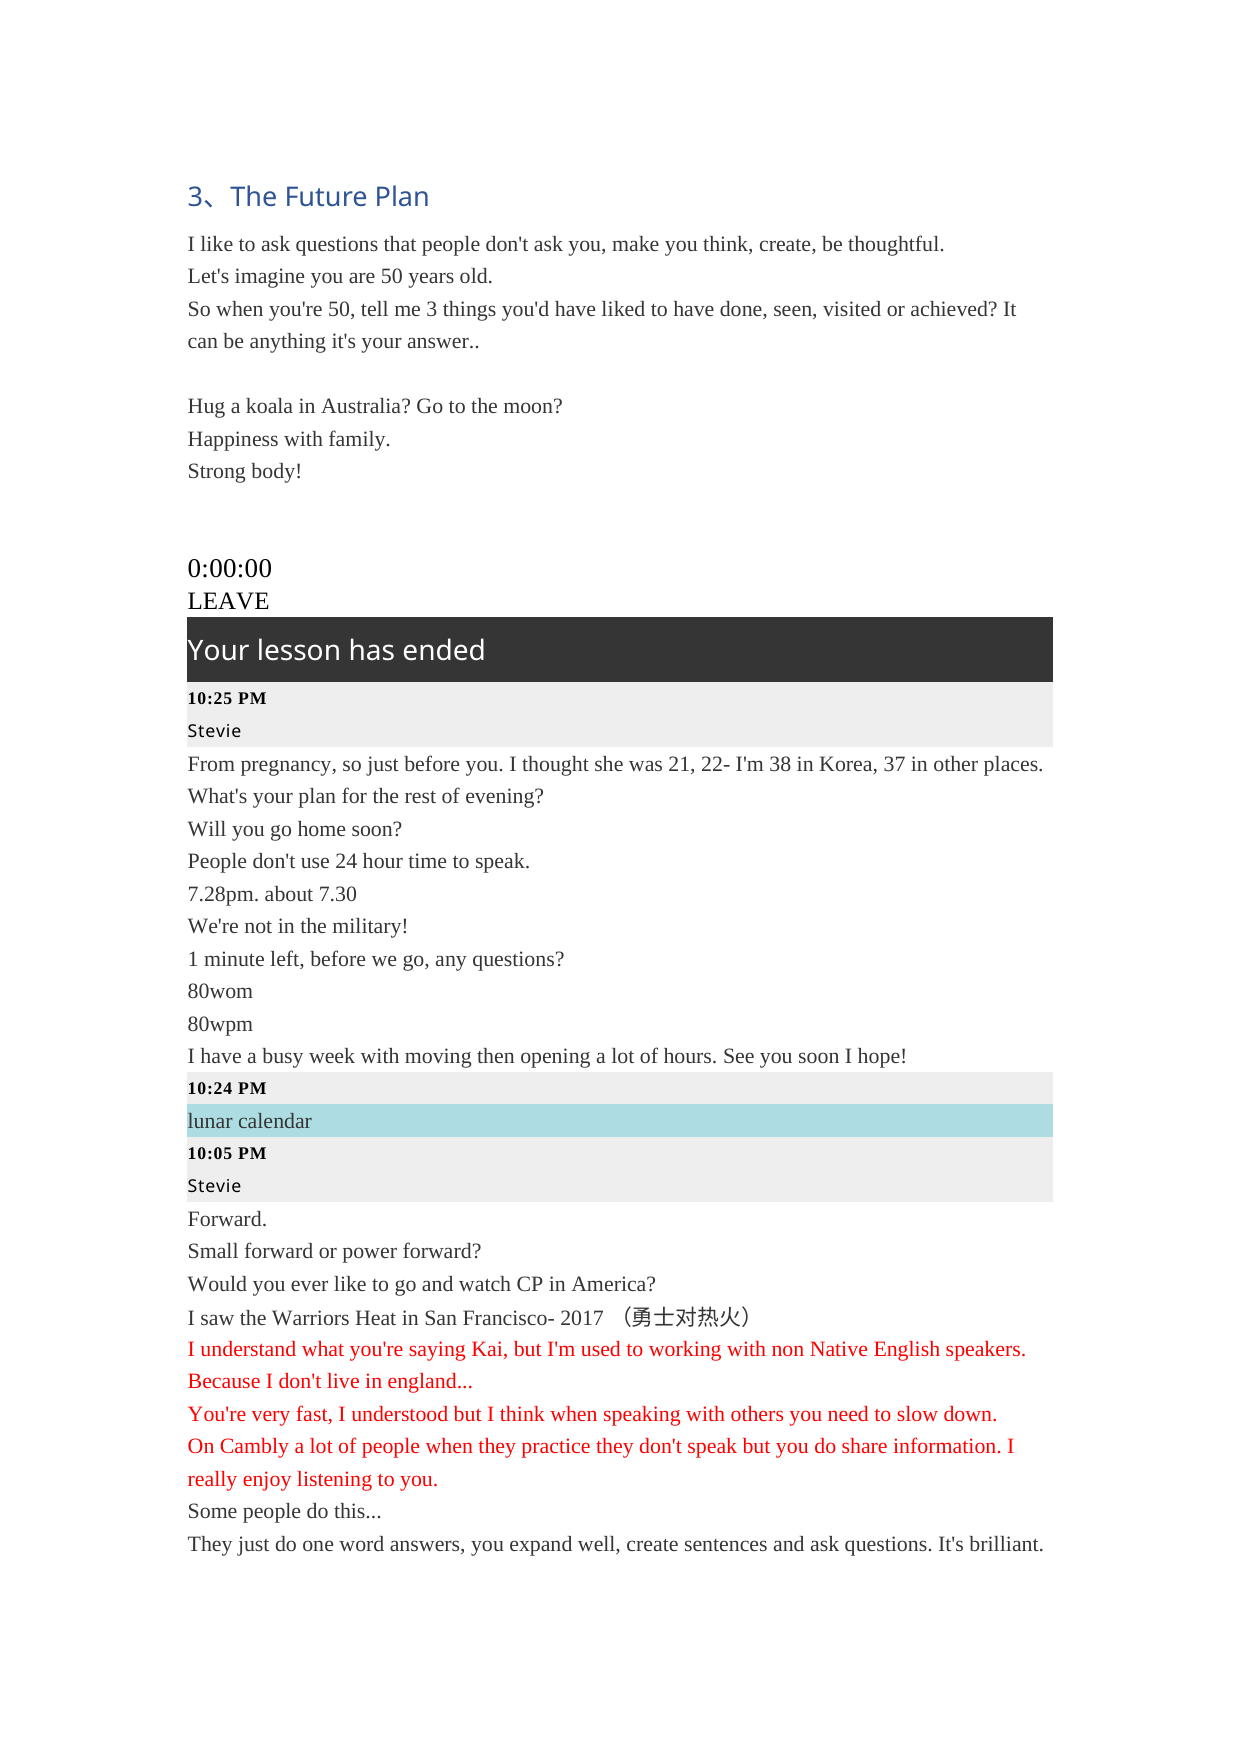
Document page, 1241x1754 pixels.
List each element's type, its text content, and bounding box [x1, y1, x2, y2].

text We're not in the military! [187, 909, 1053, 942]
text 7.28pm. about 7.30 [187, 877, 1053, 909]
text People don't use 24 hour time to speak. [187, 844, 1053, 877]
text I like to ask questions that people don't ask you, make you think, create, be thoughtful. [187, 227, 1053, 259]
text On Cambly a lot of people when they practice they don't speak but you do share information. I really enjoy listening to you. [187, 1429, 1053, 1494]
text Hug a koala in Australia? Go to the moon? [187, 389, 1053, 422]
text Forward. [187, 1202, 1053, 1234]
text Would you ever like to go and watch CP in America? [187, 1267, 1053, 1299]
text From pregnancy, so just before you. I thought she was 21, 22- I'm 38 in Korea, 37 in other places. [187, 747, 1053, 779]
text LEAVE [187, 584, 1053, 617]
text Let's imagine you are 50 years old. [187, 259, 1053, 292]
text Will you go home soon? [187, 812, 1053, 844]
text Small forward or power forward? [187, 1234, 1053, 1267]
text I understand what you're saying Kai, but I'm used to working with non Native English speakers. Because I don't live in england... [187, 1332, 1053, 1397]
text Your lesson has ended [187, 617, 1053, 682]
text 0:00:00 [187, 552, 1053, 584]
text 10:05 PM [187, 1137, 1053, 1169]
text Happiness with family. [187, 422, 1053, 454]
text What's your plan for the rest of evening? [187, 779, 1053, 812]
text So when you're 50, tell me 3 things you'd have liked to have done, seen, visited or achieved? It can be anything it's your answer.. [187, 292, 1053, 357]
text 1 minute left, before we go, any questions? [187, 942, 1053, 974]
text 10:25 PM [187, 682, 1053, 714]
text 10:24 PM [187, 1072, 1053, 1104]
subtitle 3、The Future Plan [187, 162, 1053, 227]
text lunar calendar [187, 1104, 1053, 1137]
text Stevie [187, 714, 1053, 747]
text 80wom [187, 974, 1053, 1007]
text I have a busy week with moving then opening a lot of hours. See you soon I hope! [187, 1039, 1053, 1072]
text I saw the Warriors Heat in San Francisco- 2017 （勇士对热火） [187, 1299, 1053, 1332]
text 80wpm [187, 1007, 1053, 1039]
text They just do one word answers, you expand well, create sentences and ask questions. It's brilliant. [187, 1527, 1053, 1559]
text Some people do this... [187, 1494, 1053, 1527]
text You're very fast, I understood but I think when speaking with others you need to slow down. [187, 1397, 1053, 1429]
text Strong body! [187, 454, 1053, 487]
text Stevie [187, 1169, 1053, 1202]
